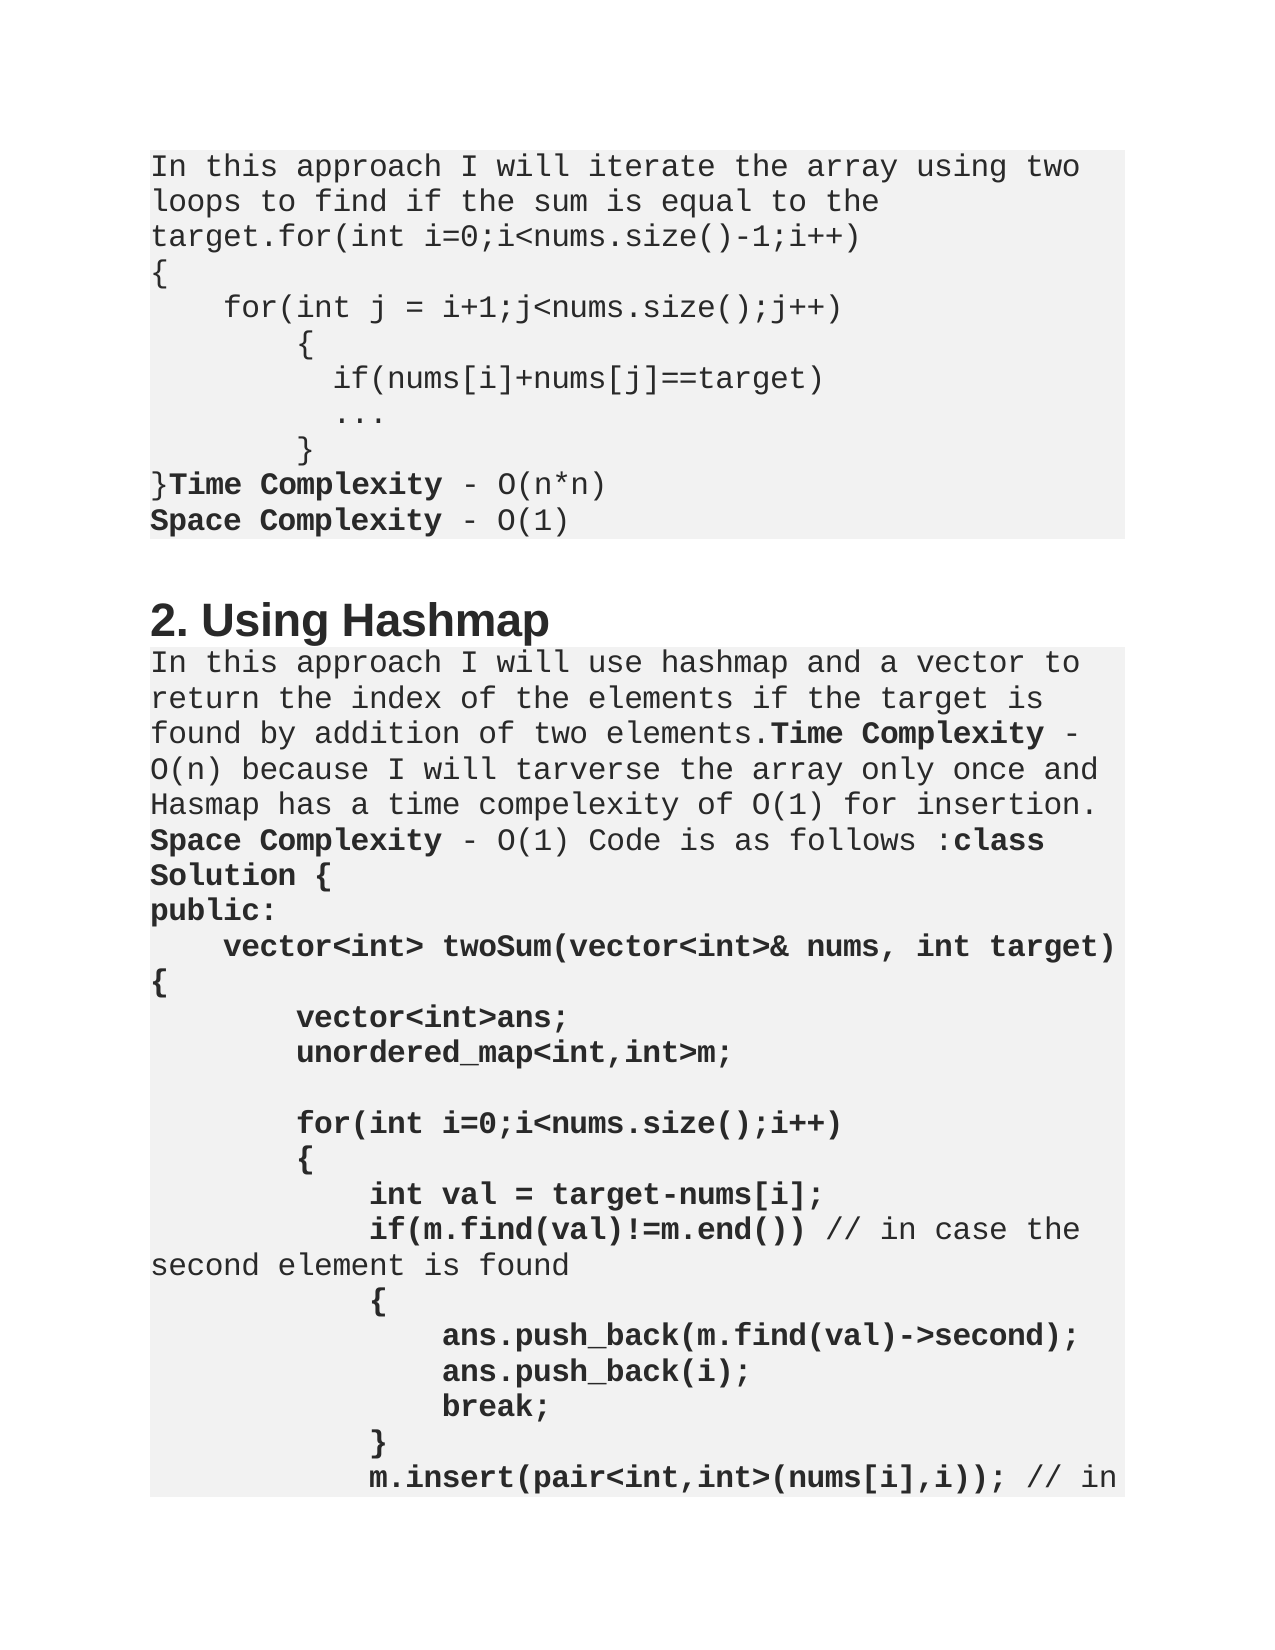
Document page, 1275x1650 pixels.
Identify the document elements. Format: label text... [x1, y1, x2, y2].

text In this approach I will iterate the array using two loops to find if the sum is equal to the target.for(int i=0;i<nums.size()-1;i++) { for(int j = i+1;j<nums.size();j++) { if(nums[i]+nums[j]==target) ... } }Time Complexity - O(n*n) Space Complexity - O(1) [150, 150, 1125, 539]
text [150, 647, 1125, 1497]
text 2. Using Hashmap [150, 588, 1125, 647]
